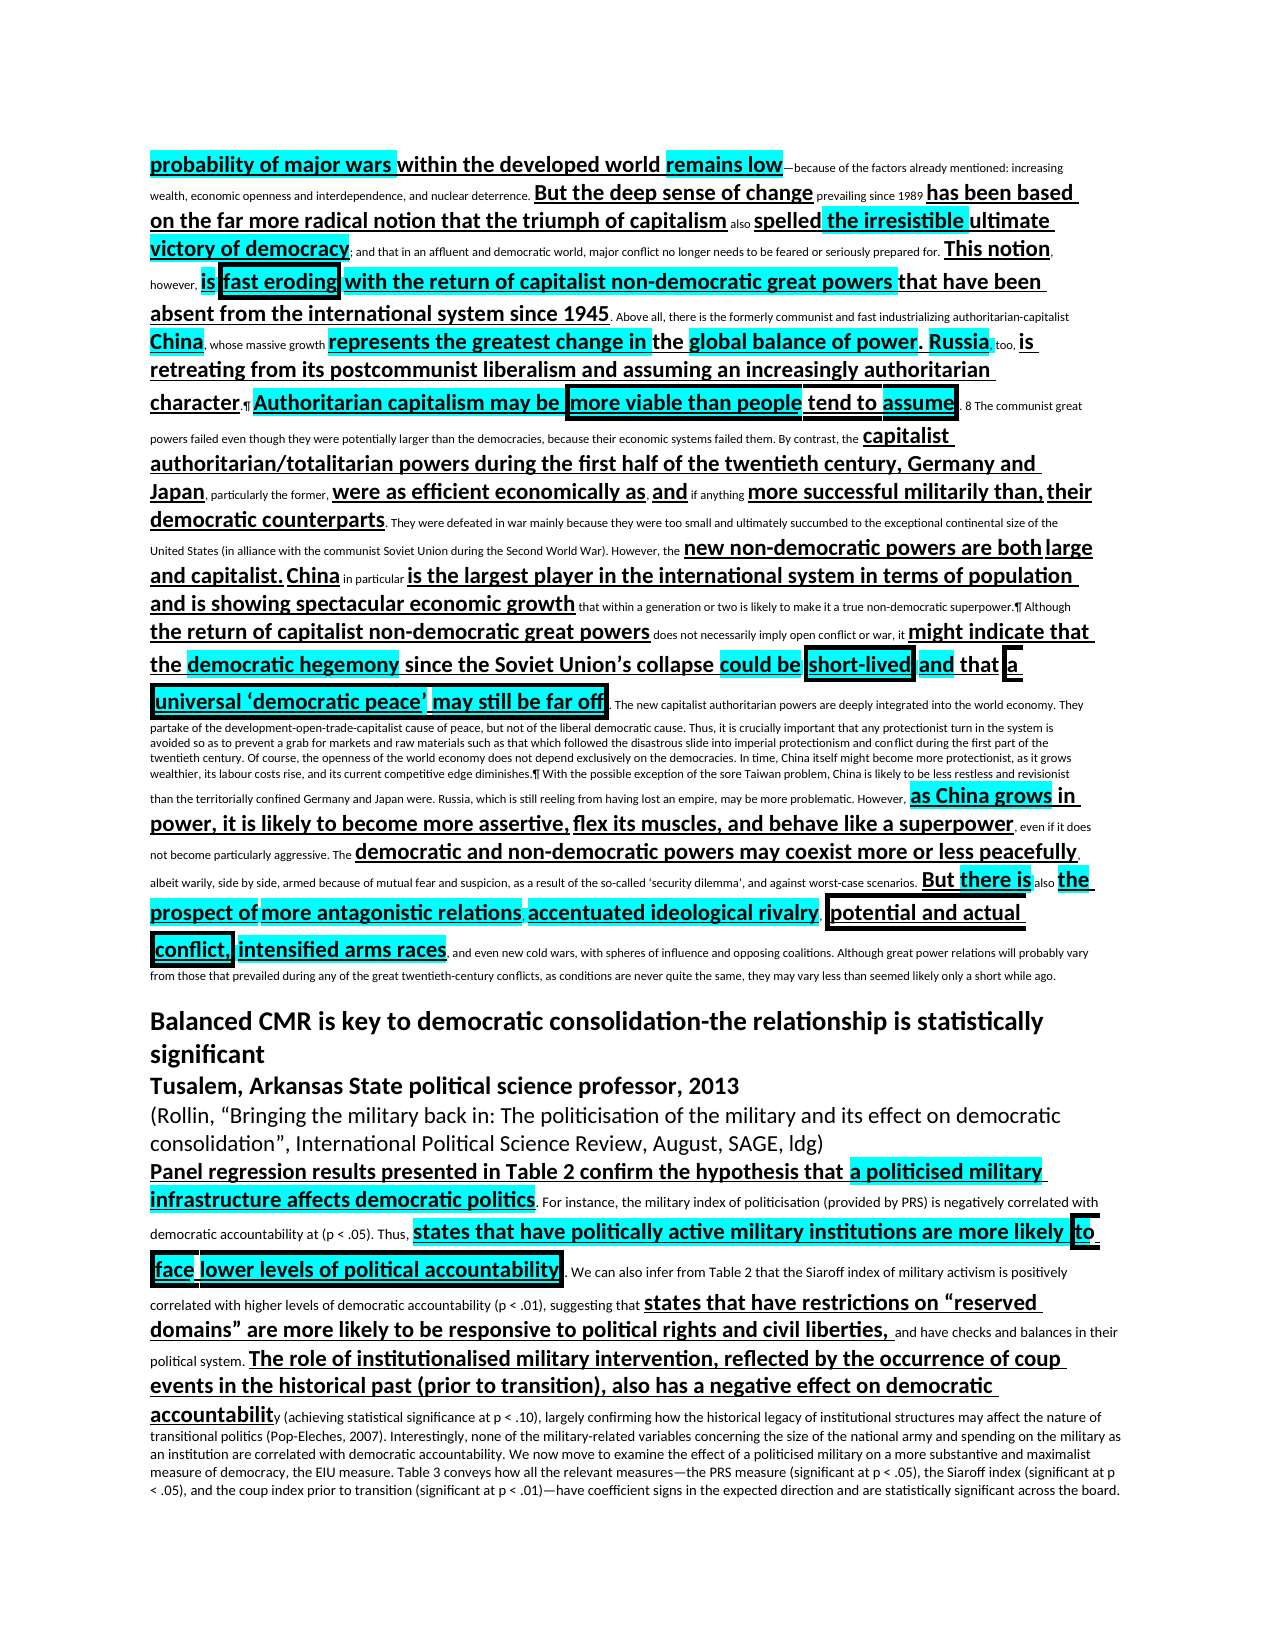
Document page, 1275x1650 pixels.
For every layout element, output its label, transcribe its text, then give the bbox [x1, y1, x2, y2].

text (Rollin, “Bringing the military back in: The politicisation of the military and its effect on democratic consolidation”, International Political Science Review, August, SAGE, ldg) [150, 1101, 1125, 1157]
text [150, 150, 1095, 983]
subtitle Balanced CMR is key to democratic consolidation-the relationship is statistically significant [150, 1004, 1125, 1070]
text Tusalem, Arkansas State political science professor, 2013 [150, 1070, 1125, 1101]
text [150, 1157, 1125, 1499]
